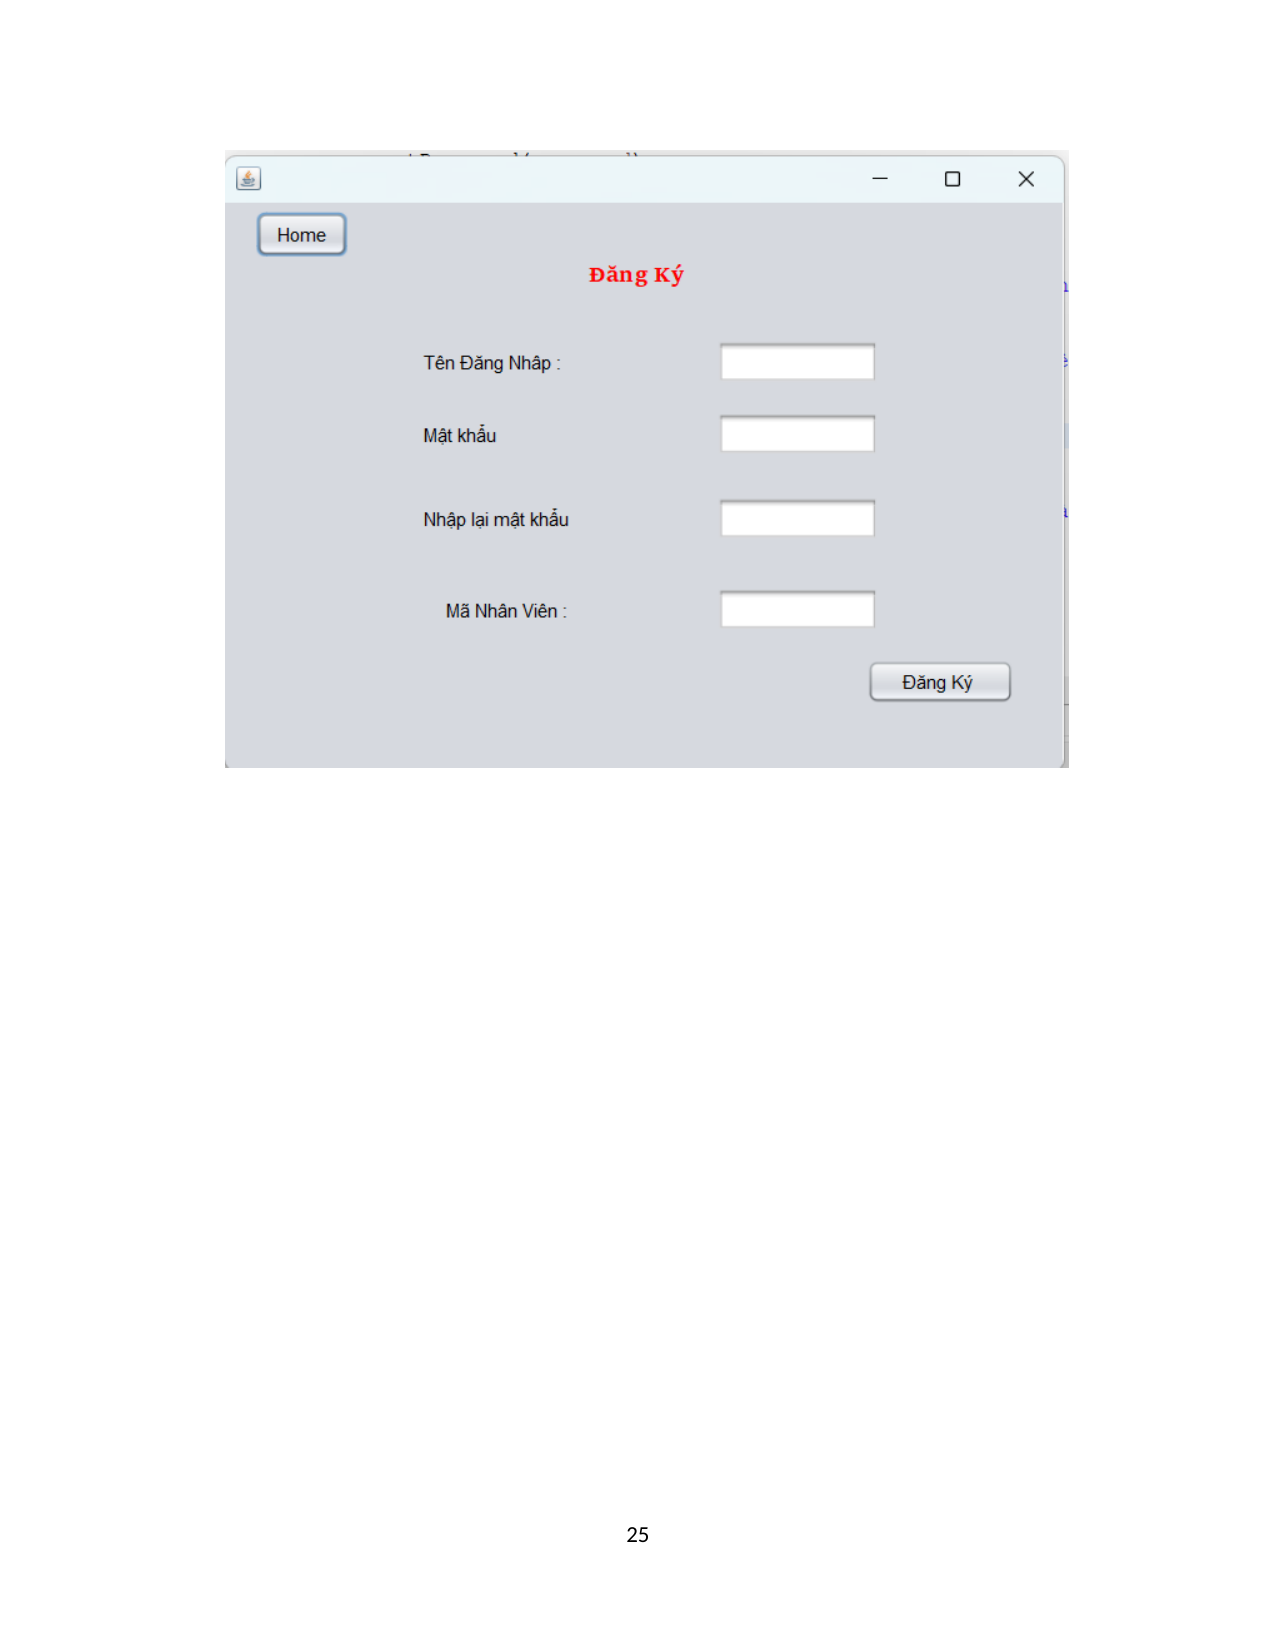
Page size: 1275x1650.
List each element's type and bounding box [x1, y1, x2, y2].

picture [225, 150, 1069, 768]
